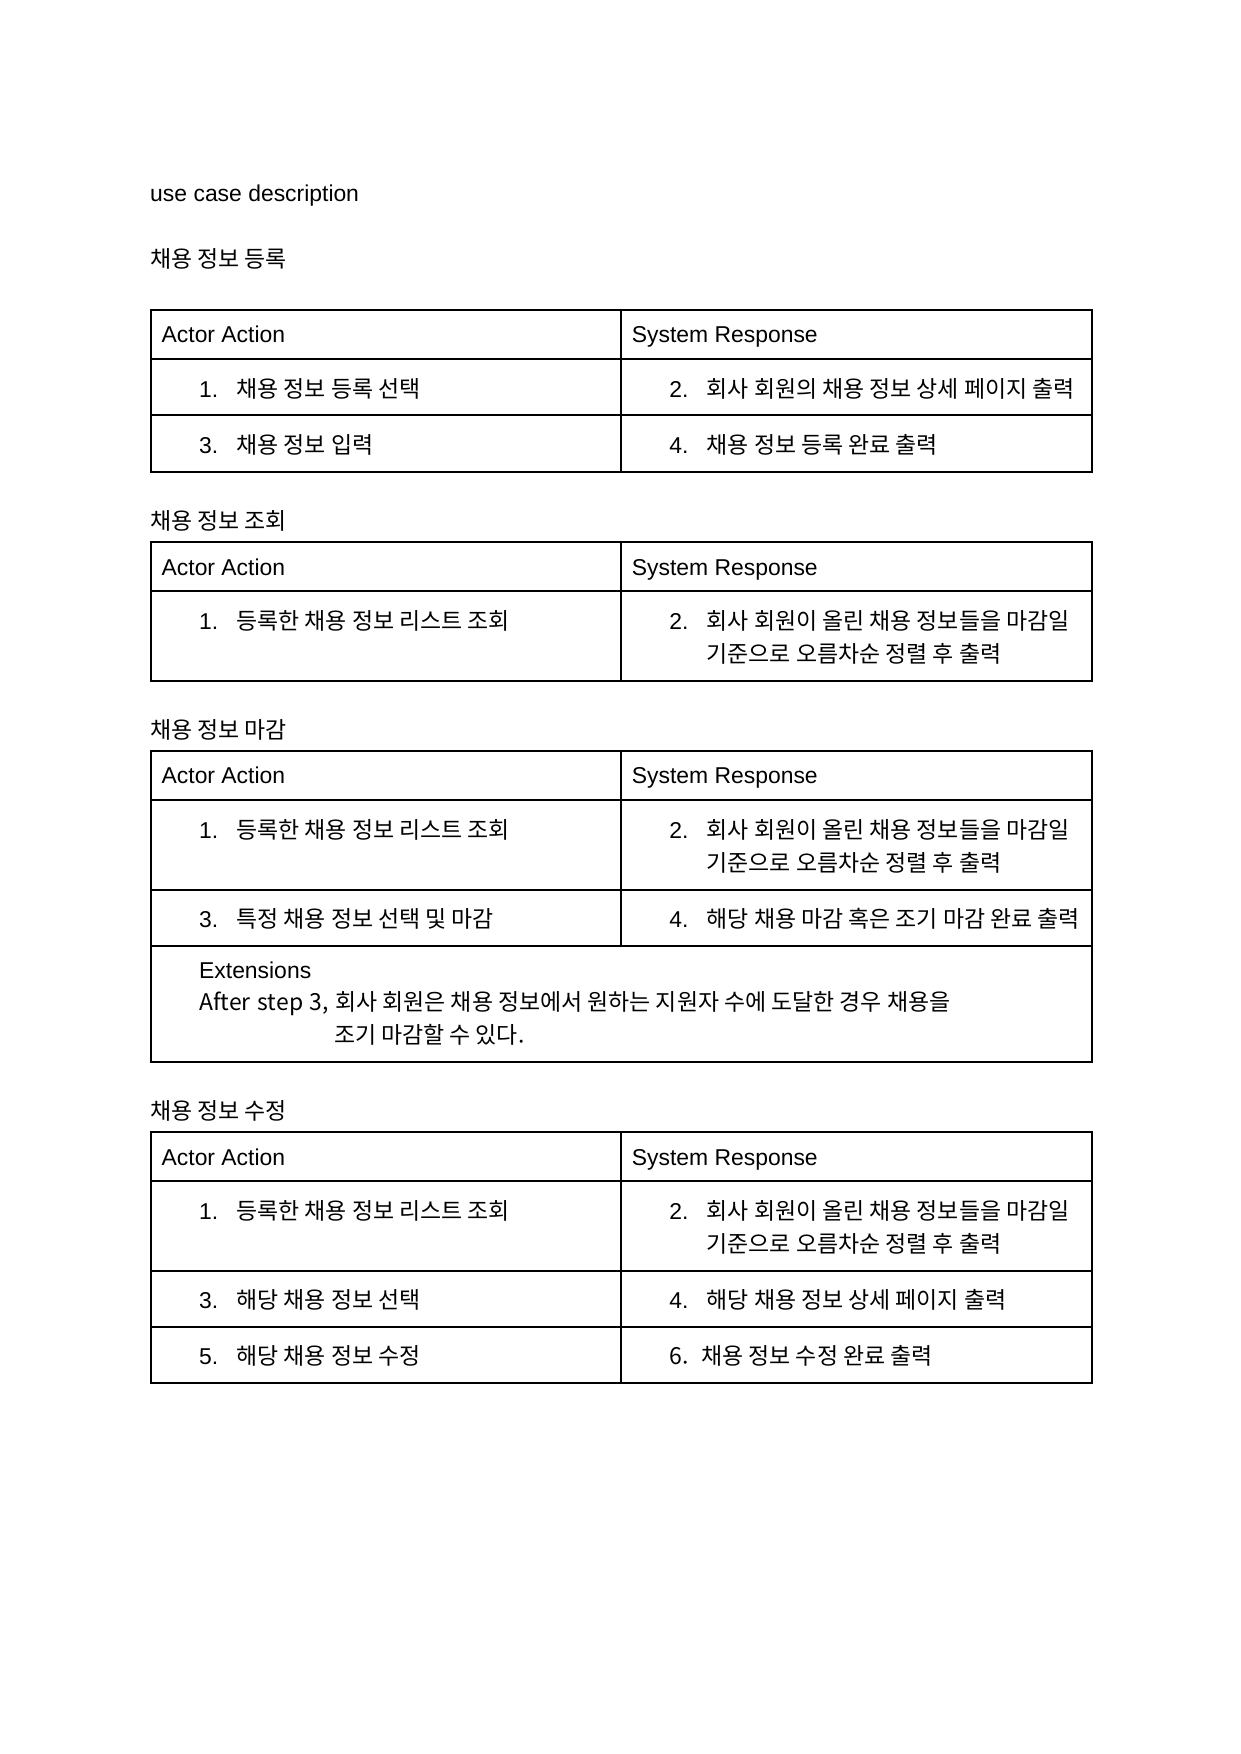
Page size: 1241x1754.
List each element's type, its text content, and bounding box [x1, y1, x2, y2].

text 채용 정보 등록 [150, 241, 1090, 274]
table_header Actor Action [152, 752, 620, 799]
table_cell 등록한 채용 정보 리스트 조회 [152, 801, 620, 889]
table_cell 특정 채용 정보 선택 및 마감 [152, 891, 620, 945]
table_cell 회사 회원이 올린 채용 정보들을 마감일 기준으로 오름차순 정렬 후 출력 [622, 801, 1091, 889]
table_header Actor Action [152, 543, 620, 590]
table_cell 채용 정보 등록 완료 출력 [622, 416, 1091, 471]
table_header System Response [622, 311, 1091, 358]
text 채용 정보 마감 [150, 712, 1090, 745]
text 채용 정보 조회 [150, 503, 1090, 536]
text 채용 정보 수정 [150, 1093, 1090, 1126]
table_header Actor Action [152, 1133, 620, 1180]
table_cell 6. 채용 정보 수정 완료 출력 [622, 1328, 1091, 1382]
table_cell 해당 채용 정보 선택 [152, 1272, 620, 1326]
table_cell 해당 채용 정보 상세 페이지 출력 [622, 1272, 1091, 1326]
table_cell 채용 정보 입력 [152, 416, 620, 471]
table_cell 해당 채용 정보 수정 [152, 1328, 620, 1382]
table_header System Response [622, 1133, 1091, 1180]
table_cell 등록한 채용 정보 리스트 조회 [152, 1182, 620, 1269]
table_header System Response [622, 752, 1091, 799]
table_header Actor Action [152, 311, 620, 358]
table_cell 회사 회원이 올린 채용 정보들을 마감일 기준으로 오름차순 정렬 후 출력 [622, 592, 1091, 679]
table_header System Response [622, 543, 1091, 590]
table_cell 회사 회원의 채용 정보 상세 페이지 출력 [622, 360, 1091, 414]
table_cell Extensions After step 3, 회사 회원은 채용 정보에서 원하는 지원자 수에 도달한 경우 채용을 조기 마감할 수 있다. [152, 947, 1091, 1061]
table_cell 채용 정보 등록 선택 [152, 360, 620, 414]
table_cell 해당 채용 마감 혹은 조기 마감 완료 출력 [622, 891, 1091, 945]
table_cell 회사 회원이 올린 채용 정보들을 마감일 기준으로 오름차순 정렬 후 출력 [622, 1182, 1091, 1269]
text use case description [150, 180, 1090, 207]
table_cell 등록한 채용 정보 리스트 조회 [152, 592, 620, 679]
